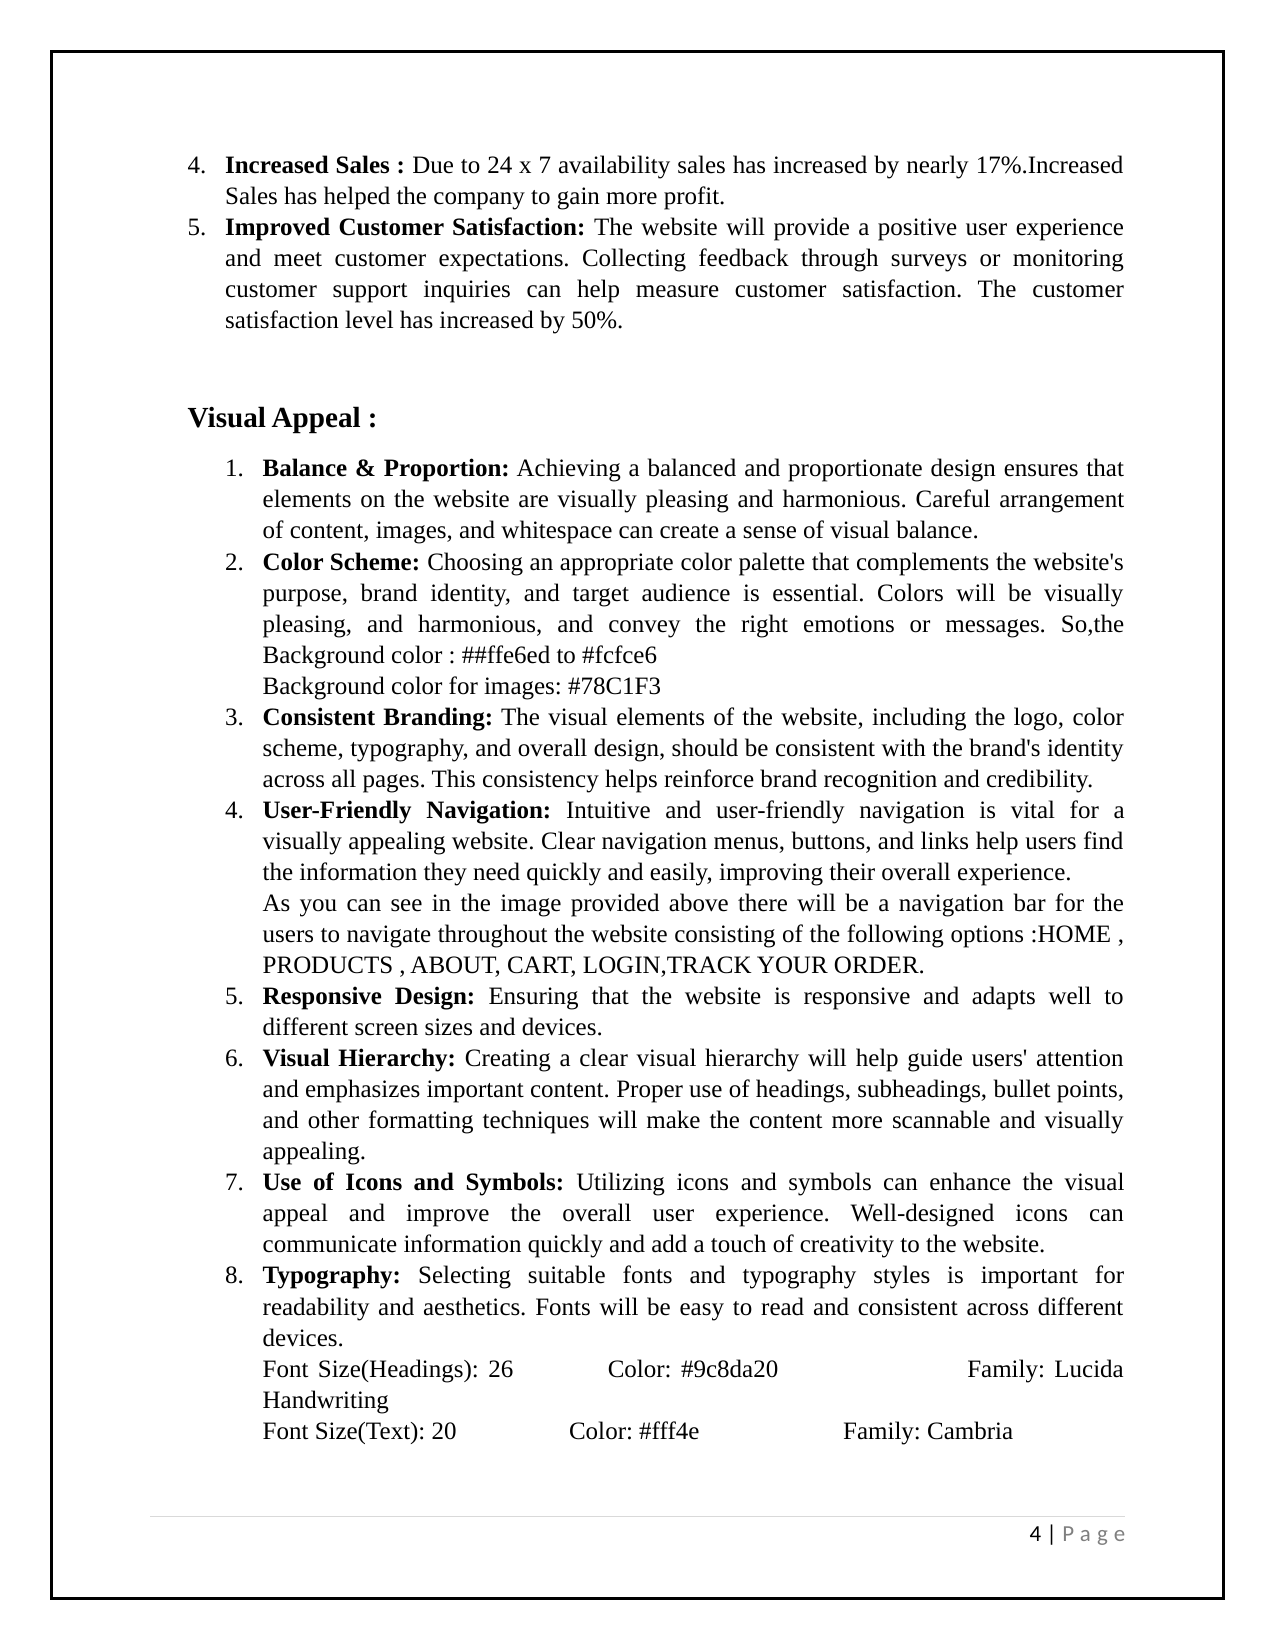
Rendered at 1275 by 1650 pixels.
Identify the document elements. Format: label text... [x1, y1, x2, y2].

list Color Scheme: Choosing an appropriate color palette that complements the website's purpose, brand identity, and target audience is essential. Colors will be visually pleasing, and harmonious, and convey the right emotions or messages. So,the Background color : ##ffe6ed to #fcfce6 [225, 547, 1125, 668]
list Visual Hierarchy: Creating a clear visual hierarchy will help guide users' attention and emphasizes important content. Proper use of headings, subheadings, bullet points, and other formatting techniques will make the content more scannable and visually appealing. [225, 1043, 1125, 1165]
list Responsive Design: Ensuring that the website is responsive and adapts well to different screen sizes and devices. [225, 981, 1125, 1041]
list Font Size(Headings): 26 Color: #9c8da20 Family: Lucida Handwriting [262, 1354, 1125, 1413]
list Balance & Proportion: Achieving a balanced and proportionate design ensures that elements on the website are visually pleasing and harmonious. Careful arrangement of content, images, and whitespace can create a sense of visual balance. [225, 453, 1125, 544]
text Visual Appeal : [187, 401, 1125, 434]
list Consistent Branding: The visual elements of the website, including the logo, color scheme, typography, and overall design, should be consistent with the brand's identity across all pages. This consistency helps reinforce brand recognition and credibility. [225, 702, 1125, 793]
list Use of Icons and Symbols: Utilizing icons and symbols can enhance the visual appeal and improve the overall user experience. Well-designed icons can communicate information quickly and add a touch of creativity to the website. [225, 1167, 1125, 1258]
list As you can see in the image provided above there will be a navigation bar for the users to navigate throughout the website consisting of the following options :HOME , PRODUCTS , ABOUT, CART, LOGIN,TRACK YOUR ORDER. [262, 888, 1125, 979]
list Increased Sales : Due to 24 x 7 availability sales has increased by nearly 17%.Increased Sales has helped the company to gain more profit. [187, 150, 1125, 210]
list User-Friendly Navigation: Intuitive and user-friendly navigation is vital for a visually appealing website. Clear navigation menus, buttons, and links help users find the information they need quickly and easily, improving their overall experience. [225, 795, 1125, 886]
list Font Size(Text): 20 Color: #fff4e Family: Cambria [262, 1416, 1125, 1444]
list Improved Customer Satisfaction: The website will provide a positive user experience and meet customer expectations. Collecting feedback through surveys or monitoring customer support inquiries can help measure customer satisfaction. The customer satisfaction level has increased by 50%. [187, 212, 1125, 334]
list Typography: Selecting suitable fonts and typography styles is important for readability and aesthetics. Fonts will be easy to read and consistent across different devices. [225, 1261, 1125, 1351]
list Background color for images: #78C1F3 [262, 671, 1125, 699]
